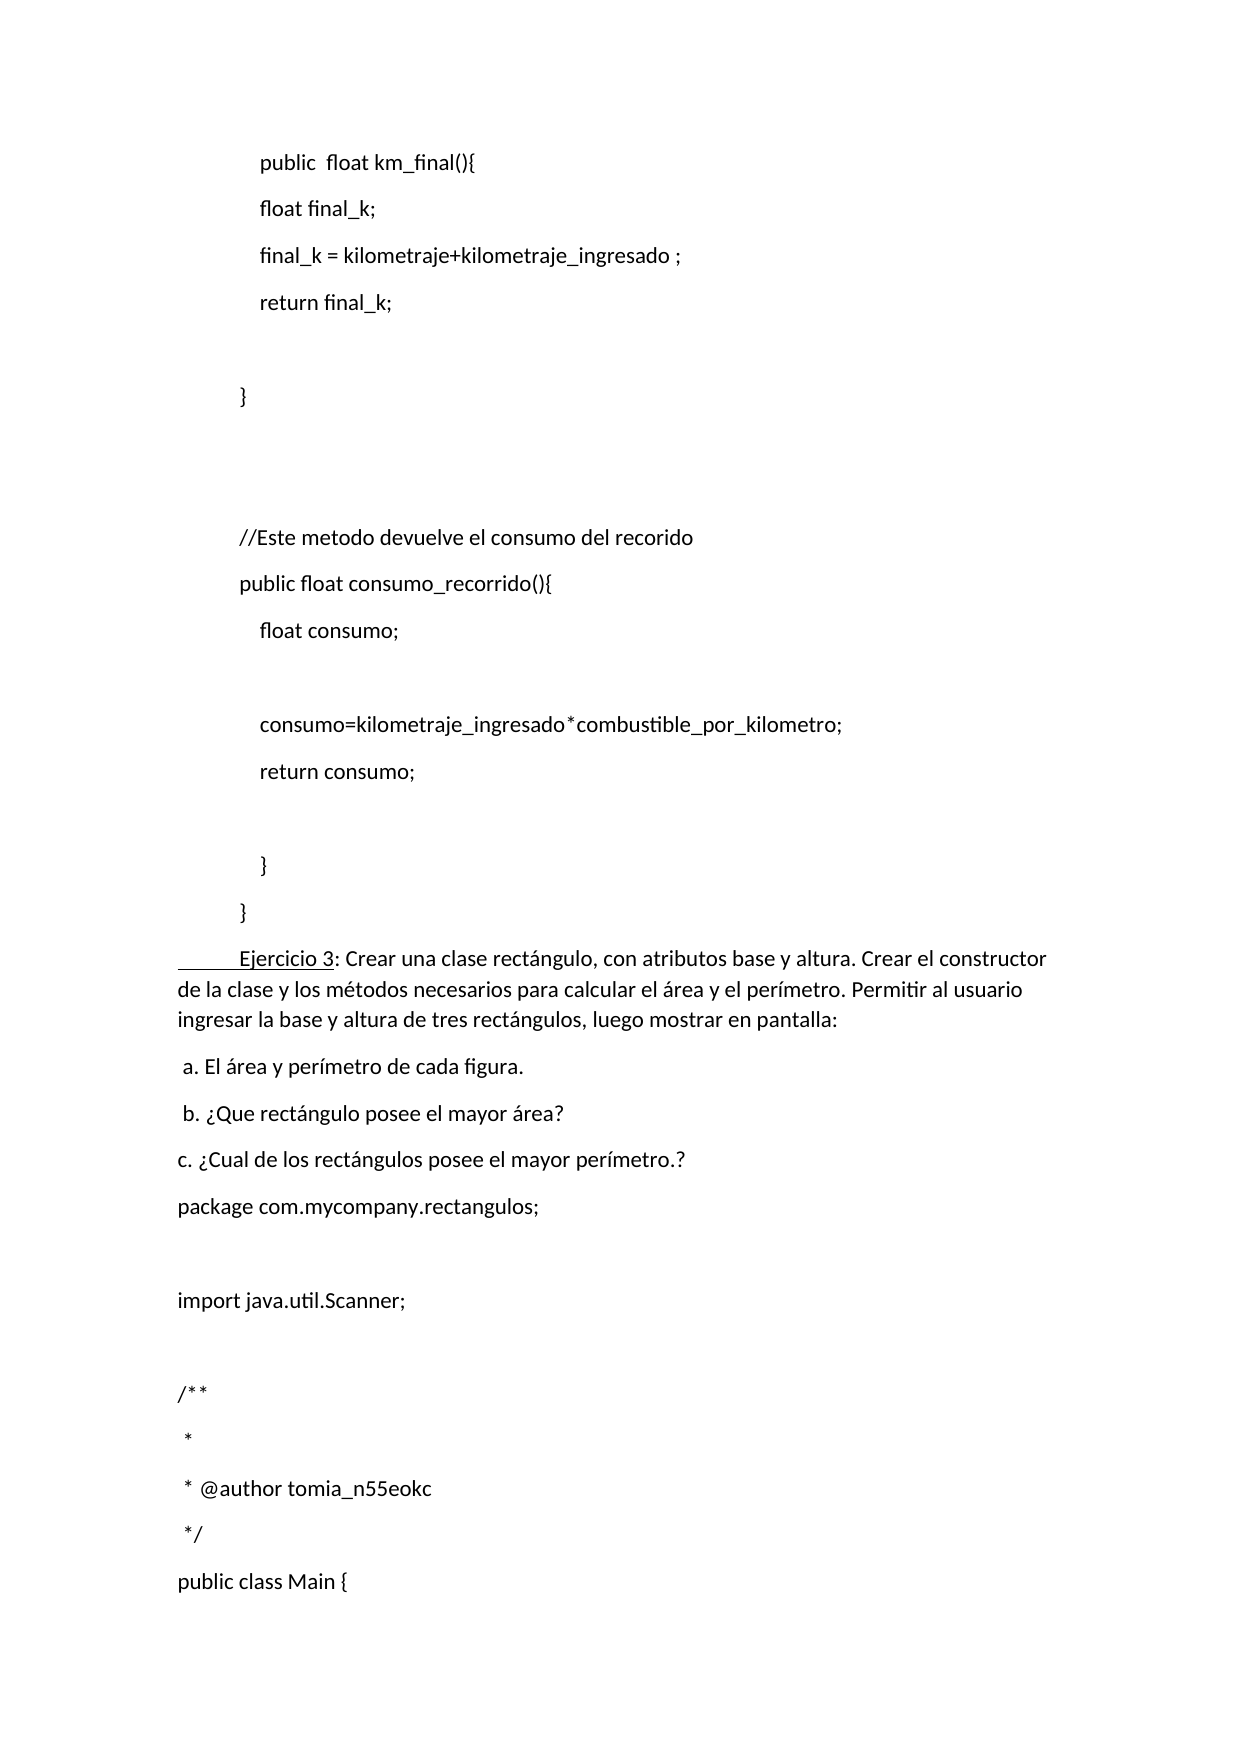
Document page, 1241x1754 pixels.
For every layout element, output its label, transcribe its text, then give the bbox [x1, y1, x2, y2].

text * @author tomia_n55eokc [177, 1474, 1063, 1502]
text return consumo; [177, 757, 1063, 785]
text return final_k; [177, 288, 1063, 316]
text /** [177, 1380, 1063, 1408]
text */ [177, 1521, 1063, 1548]
text public float km_final(){ [177, 148, 1063, 176]
text float final_k; [177, 194, 1063, 222]
text c. ¿Cual de los rectángulos posee el mayor perímetro.? [177, 1146, 1063, 1173]
text } [177, 898, 1063, 926]
text final_k = kilometraje+kilometraje_ingresado ; [177, 241, 1063, 269]
text public float consumo_recorrido(){ [177, 569, 1063, 597]
text } [177, 851, 1063, 879]
text } [177, 382, 1063, 410]
text public class Main { [177, 1567, 1063, 1595]
text consumo=kilometraje_ingresado*combustible_por_kilometro; [177, 710, 1063, 738]
text float consumo; [177, 616, 1063, 644]
text Ejercicio 3: Crear una clase rectángulo, con atributos base y altura. Crear el constructor de la clase y los métodos necesarios para calcular el área y el perímetro. Permitir al usuario ingresar la base y altura de tres rectángulos, luego mostrar en pantalla: [177, 944, 1063, 1033]
text import java.util.Scanner; [177, 1286, 1063, 1314]
text package com.mycompany.rectangulos; [177, 1192, 1063, 1220]
text * [177, 1427, 1063, 1455]
text //Este metodo devuelve el consumo del recorido [177, 523, 1063, 551]
text b. ¿Que rectángulo posee el mayor área? [177, 1099, 1063, 1127]
text a. El área y perímetro de cada figura. [177, 1052, 1063, 1080]
